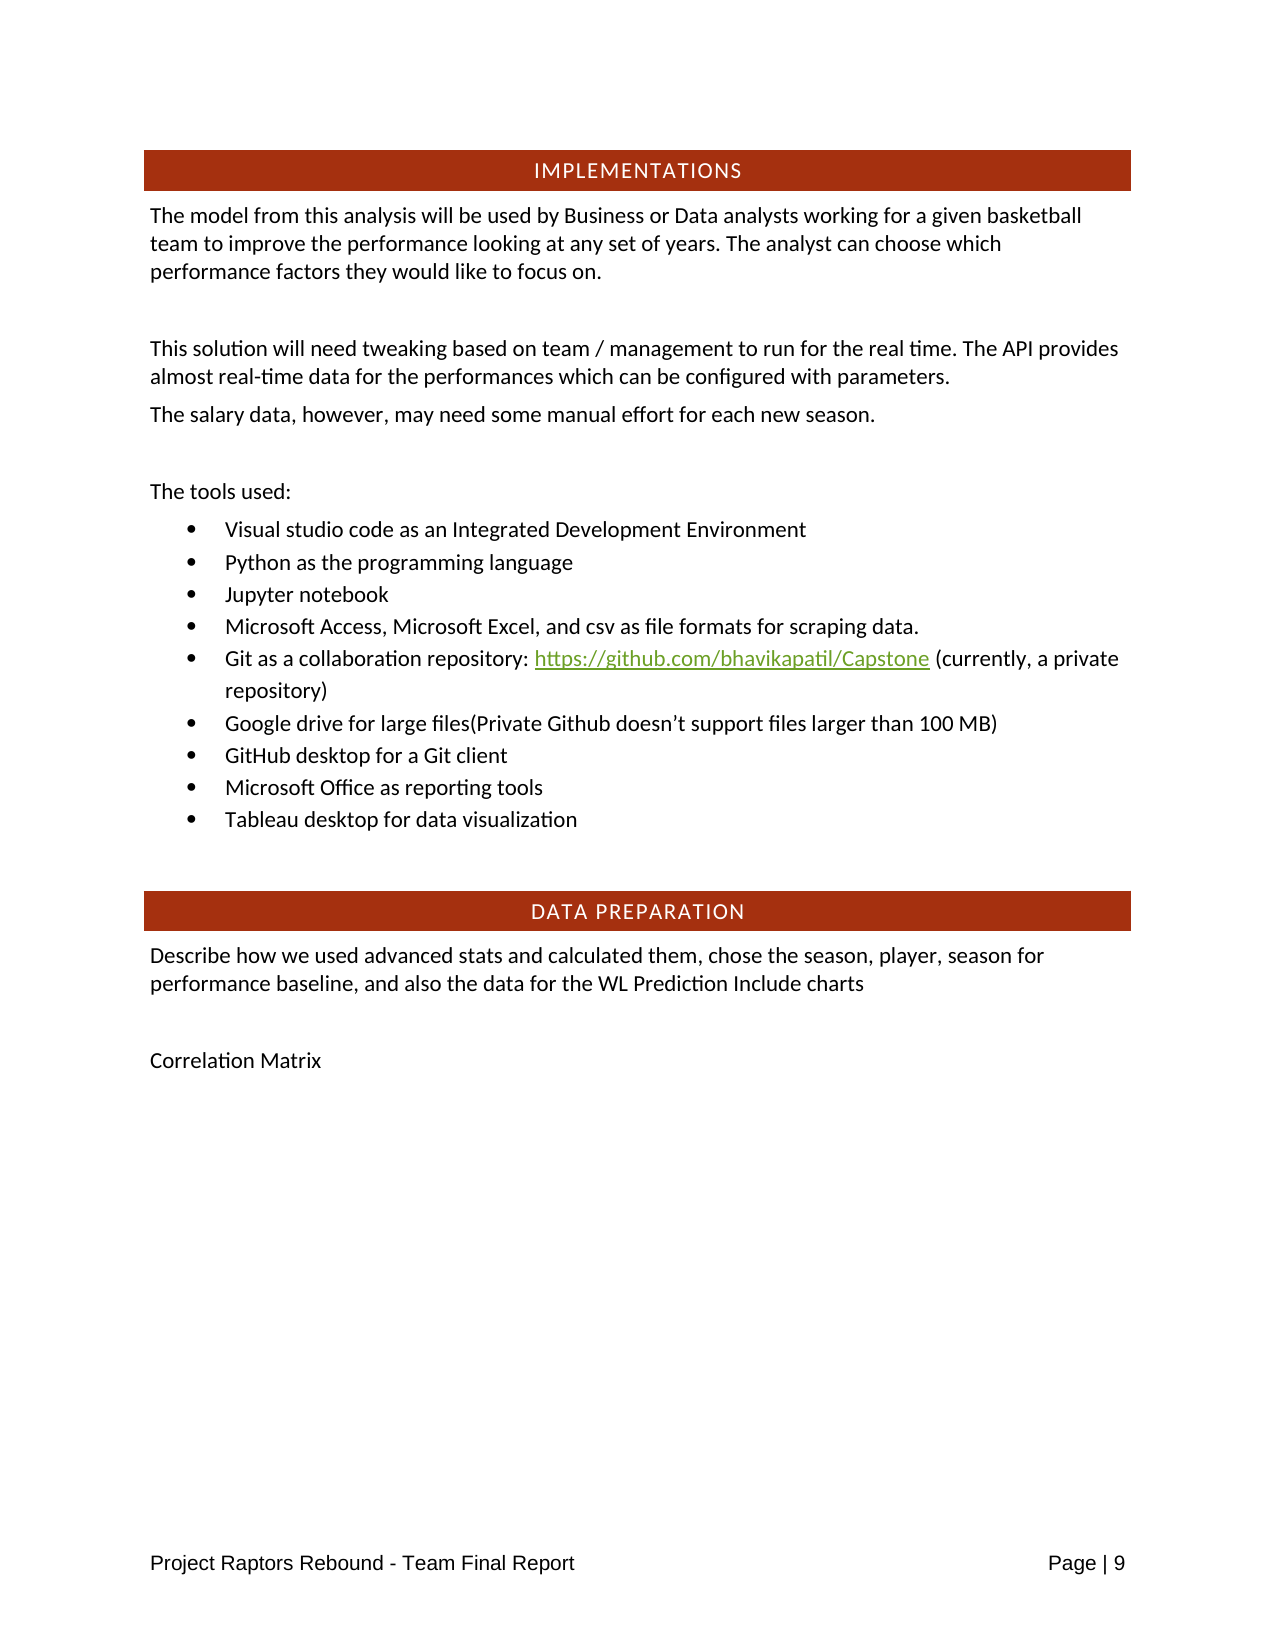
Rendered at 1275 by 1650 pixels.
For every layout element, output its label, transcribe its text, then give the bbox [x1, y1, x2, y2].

text Describe how we used advanced stats and calculated them, chose the season, player, season for performance baseline, and also the data for the WL Prediction Include charts [150, 941, 1125, 997]
text Correlation Matrix [150, 1046, 1125, 1074]
list Visual studio code as an Integrated Development Environment [187, 516, 1125, 544]
list Microsoft Office as reporting tools [187, 773, 1125, 801]
subtitle Implementations [150, 156, 1125, 184]
list Microsoft Access, Microsoft Excel, and csv as file formats for scraping data. [187, 612, 1125, 640]
text The salary data, however, may need some manual effort for each new season. [150, 400, 1125, 428]
text The tools used: [150, 477, 1125, 505]
list Git as a collaboration repository: https://github.com/bhavikapatil/Capstone (currently, a private repository) [187, 644, 1125, 704]
list Python as the programming language [187, 548, 1125, 576]
text This solution will need tweaking based on team / management to run for the real time. The API provides almost real-time data for the performances which can be configured with parameters. [150, 334, 1125, 390]
text The model from this analysis will be used by Business or Data analysts working for a given basketball team to improve the performance looking at any set of years. The analyst can choose which performance factors they would like to focus on. [150, 201, 1125, 285]
list GitHub desktop for a Git client [187, 741, 1125, 769]
list Tableau desktop for data visualization [187, 805, 1125, 833]
list Google drive for large files(Private Github doesn’t support files larger than 100 MB) [187, 709, 1125, 737]
list Jupyter notebook [187, 580, 1125, 608]
subtitle Data Preparation [150, 897, 1125, 925]
